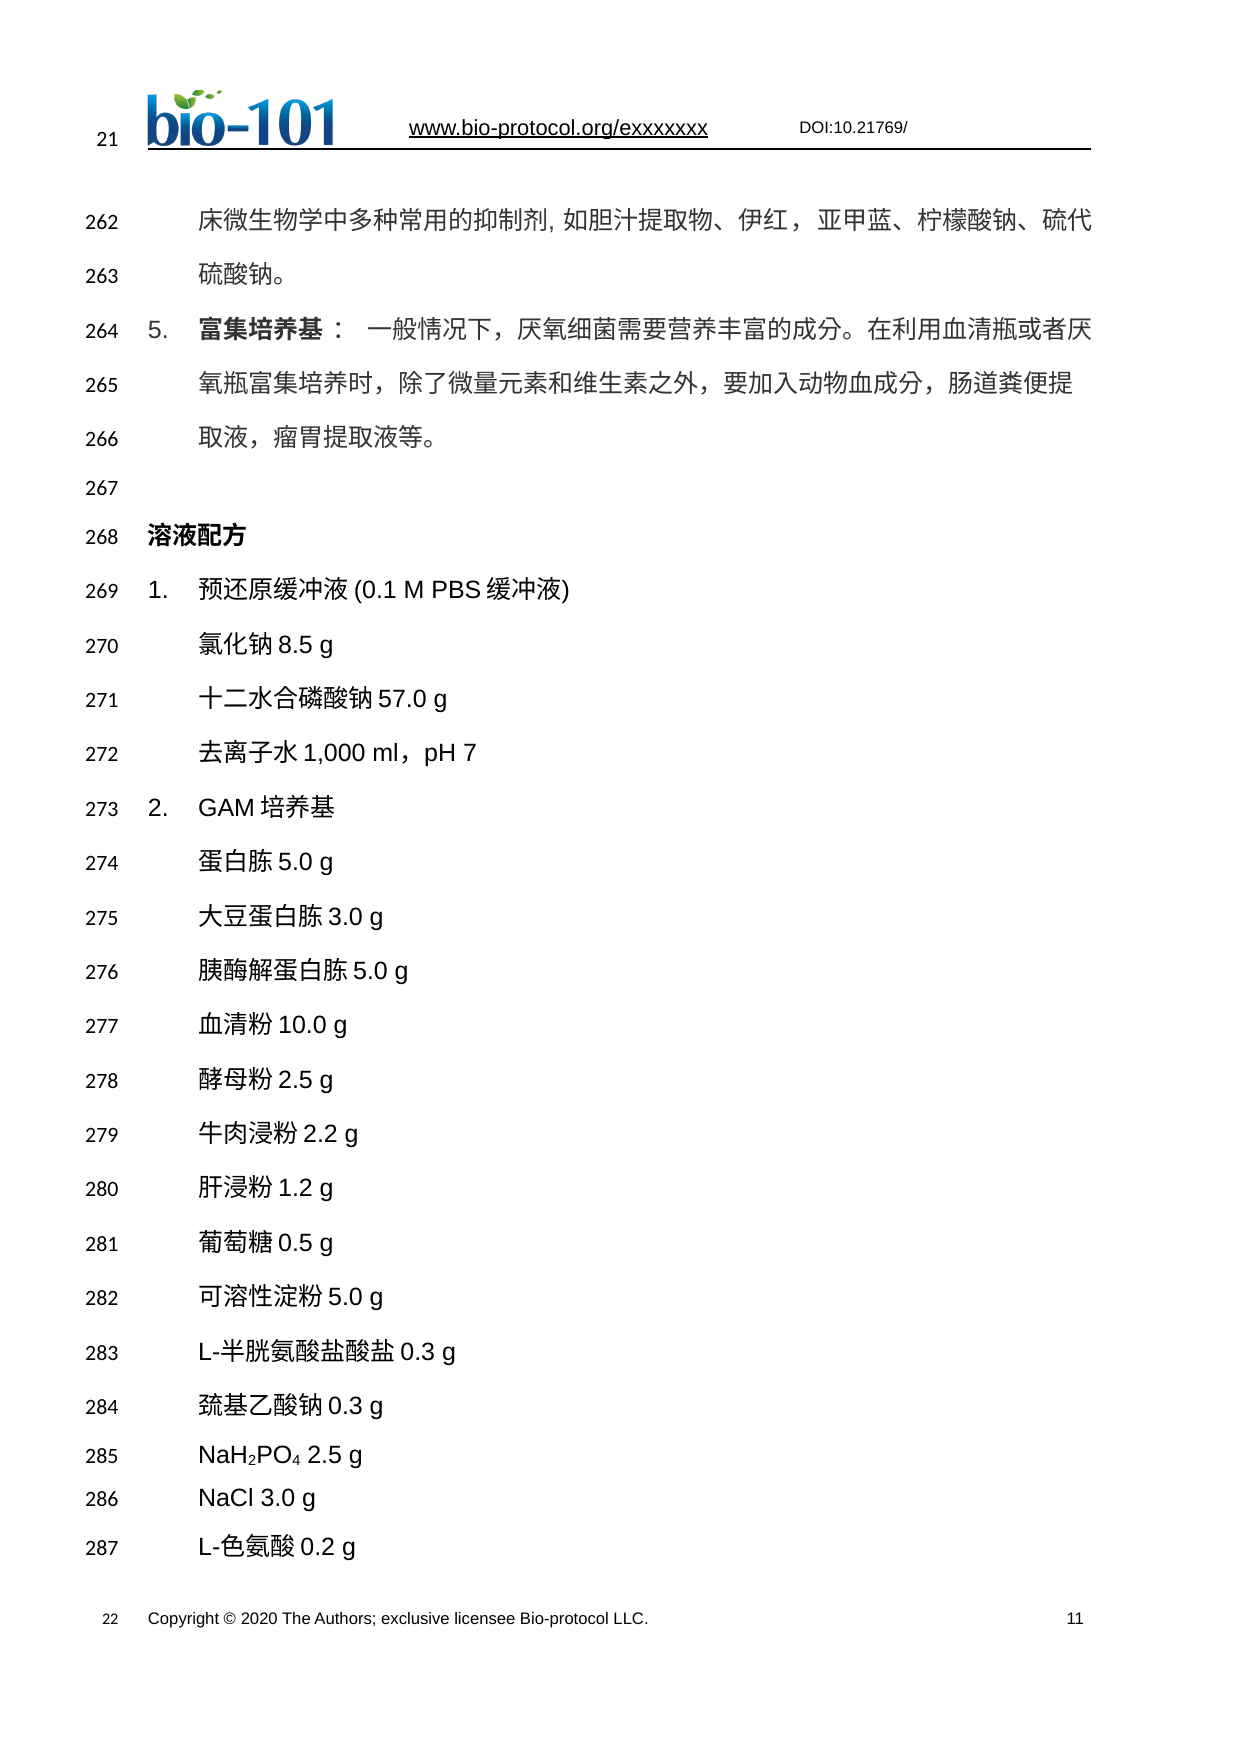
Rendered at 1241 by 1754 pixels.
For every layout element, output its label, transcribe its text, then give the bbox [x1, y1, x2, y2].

list L-半胱氨酸盐酸盐0.3 g [198, 1331, 1092, 1367]
text 溶液配方 [148, 515, 1092, 552]
list NaCl 3.0 g [198, 1483, 1092, 1512]
list 十二水合磷酸钠57.0 g [198, 678, 1092, 715]
picture [147, 90, 333, 146]
list 氯化钠8.5 g [198, 624, 1092, 660]
list 蛋白胨5.0 g [198, 842, 1092, 878]
list 巯基乙酸钠0.3 g [198, 1385, 1092, 1422]
list 肝浸粉1.2 g [198, 1168, 1092, 1204]
list 去离子水1,000 ml，pH 7 [198, 733, 1092, 769]
list 大豆蛋白胨3.0 g [198, 896, 1092, 932]
list 葡萄糖0.5 g [198, 1222, 1092, 1258]
list 酵母粉2.5 g [198, 1059, 1092, 1095]
list 牛肉浸粉2.2 g [198, 1113, 1092, 1150]
list 血清粉10.0 g [198, 1005, 1092, 1041]
list 胰酶解蛋白胨5.0 g [198, 950, 1092, 987]
list NaH2PO4 2.5 g [198, 1440, 1092, 1468]
list GAM培养基 [148, 787, 1092, 823]
list 预还原缓冲液 (0.1 M PBS缓冲液) [148, 570, 1092, 606]
list L-色氨酸0.2 g [198, 1526, 1092, 1562]
list 富集培养基：一般情况下，厌氧细菌需要营养丰富的成分。在利用血清瓶或者厌氧瓶富集培养时，除了微量元素和维生素之外，要加入动物血成分，肠道粪便提取液，瘤胃提取液等。 [148, 309, 1092, 454]
list 可溶性淀粉5.0 g [198, 1277, 1092, 1313]
list 抗生素和抑制剂：添加大肠杆菌素 (50~100 μg/ml) 或卡那霉素 (10 µg/ml) 可抑制革兰氏阴性菌的生长, 万古霉素 (10~50 μg/ml) 可抑制革兰氏阳性菌的生长。对临床微生物学中多种常用的抑制剂, 如胆汁提取物、伊红，亚甲蓝、柠檬酸钠、硫代硫酸钠。 [148, 200, 1092, 291]
